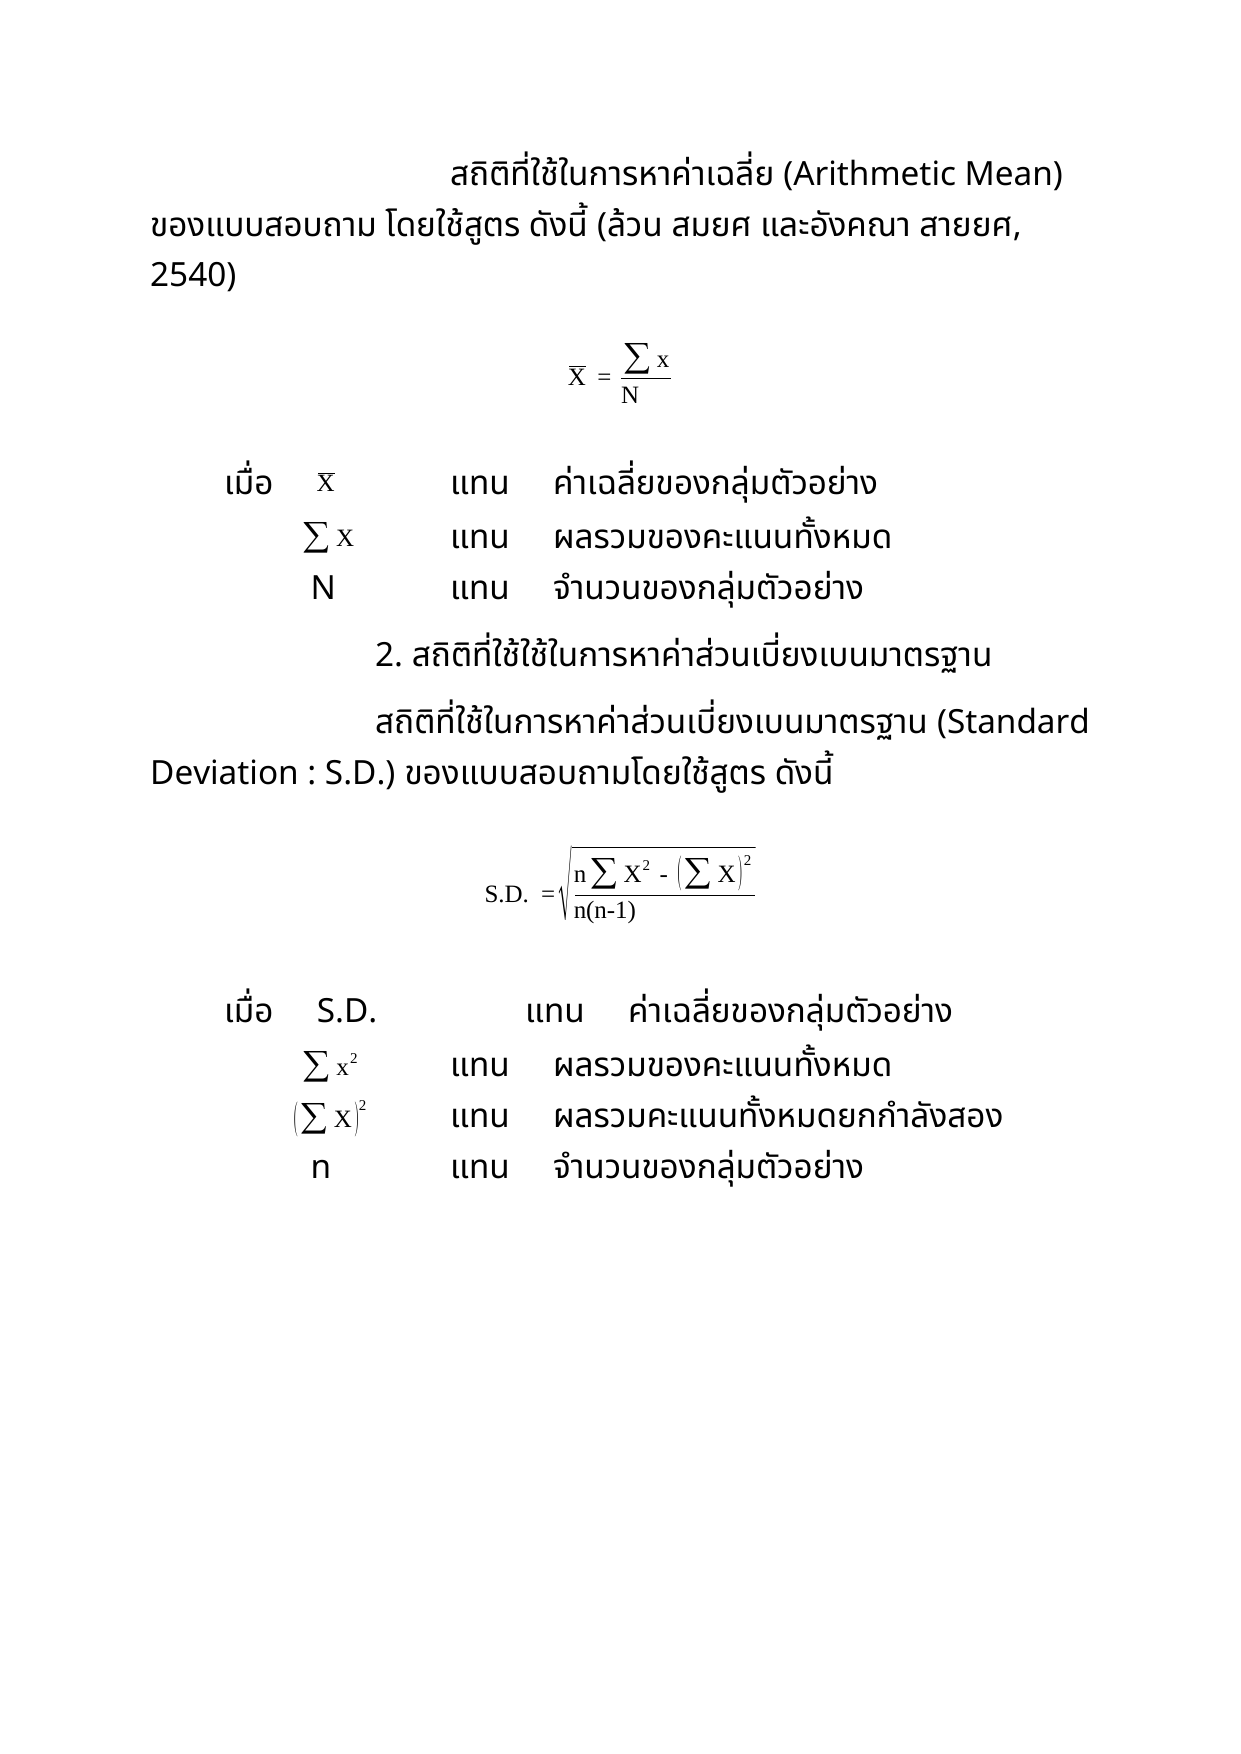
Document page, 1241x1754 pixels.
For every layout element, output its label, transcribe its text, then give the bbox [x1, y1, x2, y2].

text แทน ผลรวมคะแนนทั้งหมดยกกำลังสอง [150, 1092, 1090, 1142]
text N แทน จำนวนของกลุ่มตัวอย่าง [150, 564, 1090, 614]
text แทน ผลรวมของคะแนนทั้งหมด [150, 1041, 1090, 1092]
text แทน ผลรวมของคะแนนทั้งหมด [150, 513, 1090, 564]
text 2. สถิติที่ใช้ใช้ในการหาค่าส่วนเบี่ยงเบนมาตรฐาน [300, 631, 1090, 682]
text สถิติที่ใช้ในการหาค่าเฉลี่ย (Arithmetic Mean) ของแบบสอบถาม โดยใช้สูตร ดังนี้ (ล้วน สมยศ และอังคณา สายยศ, 2540) [150, 150, 1090, 297]
text เมื่อ แทน ค่าเฉลี่ยของกลุ่มตัวอย่าง [150, 459, 1090, 509]
text เมื่อ S.D. แทน ค่าเฉลี่ยของกลุ่มตัวอย่าง [150, 987, 1090, 1037]
text n แทน จำนวนของกลุ่มตัวอย่าง [150, 1142, 1090, 1193]
text สถิติที่ใช้ในการหาค่าส่วนเบี่ยงเบนมาตรฐาน (Standard Deviation : S.D.) ของแบบสอบถามโดยใช้สูตร ดังนี้ [150, 698, 1090, 799]
